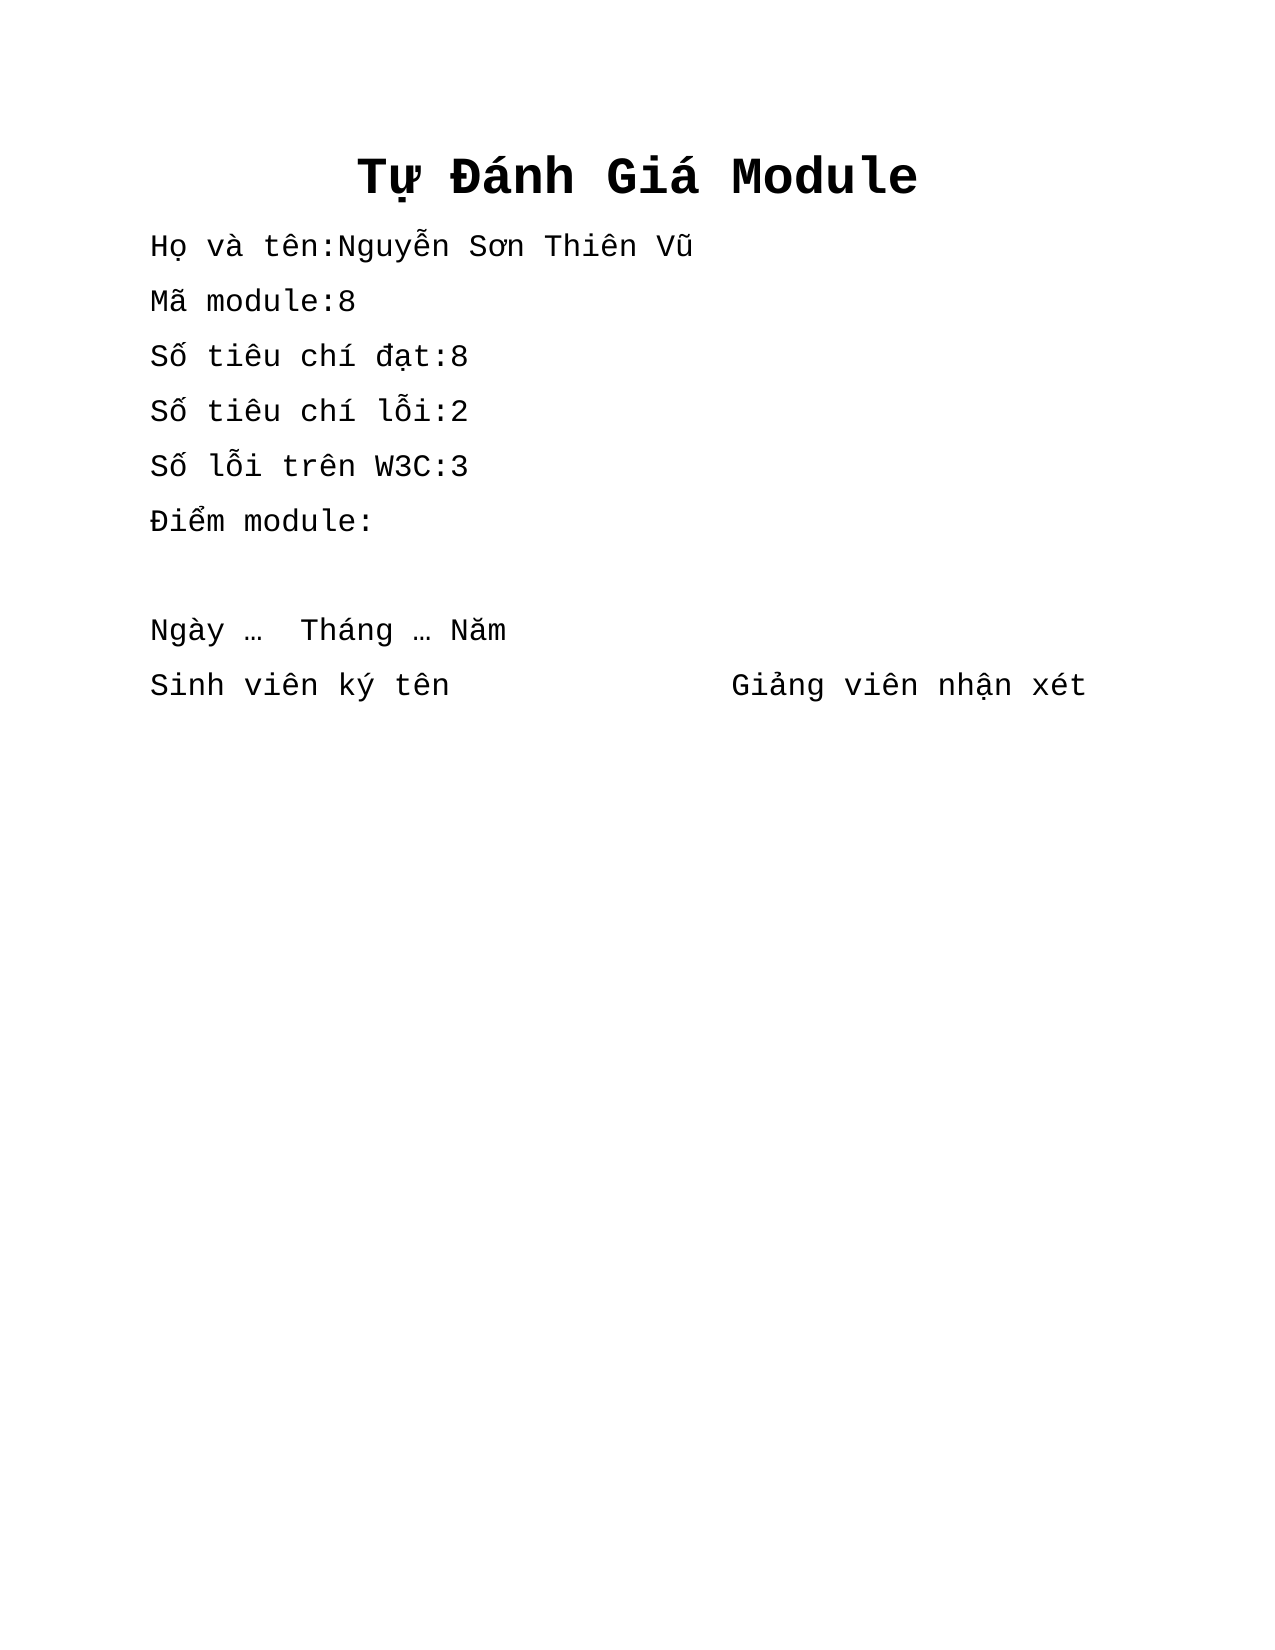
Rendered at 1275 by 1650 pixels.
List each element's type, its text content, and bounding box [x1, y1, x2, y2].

text Điểm module: [150, 505, 1125, 540]
text Họ và tên:Nguyễn Sơn Thiên Vũ [150, 230, 1125, 266]
text Sinh viên ký tên Giảng viên nhận xét [150, 669, 1125, 705]
text Số tiêu chí lỗi:2 [150, 395, 1125, 431]
text Tự Đánh Giá Module [150, 150, 1125, 209]
text Số lỗi trên W3C:3 [150, 450, 1125, 485]
text Ngày … Tháng … Năm [150, 615, 1125, 650]
text Số tiêu chí đạt:8 [150, 340, 1125, 376]
text Mã module:8 [150, 285, 1125, 321]
